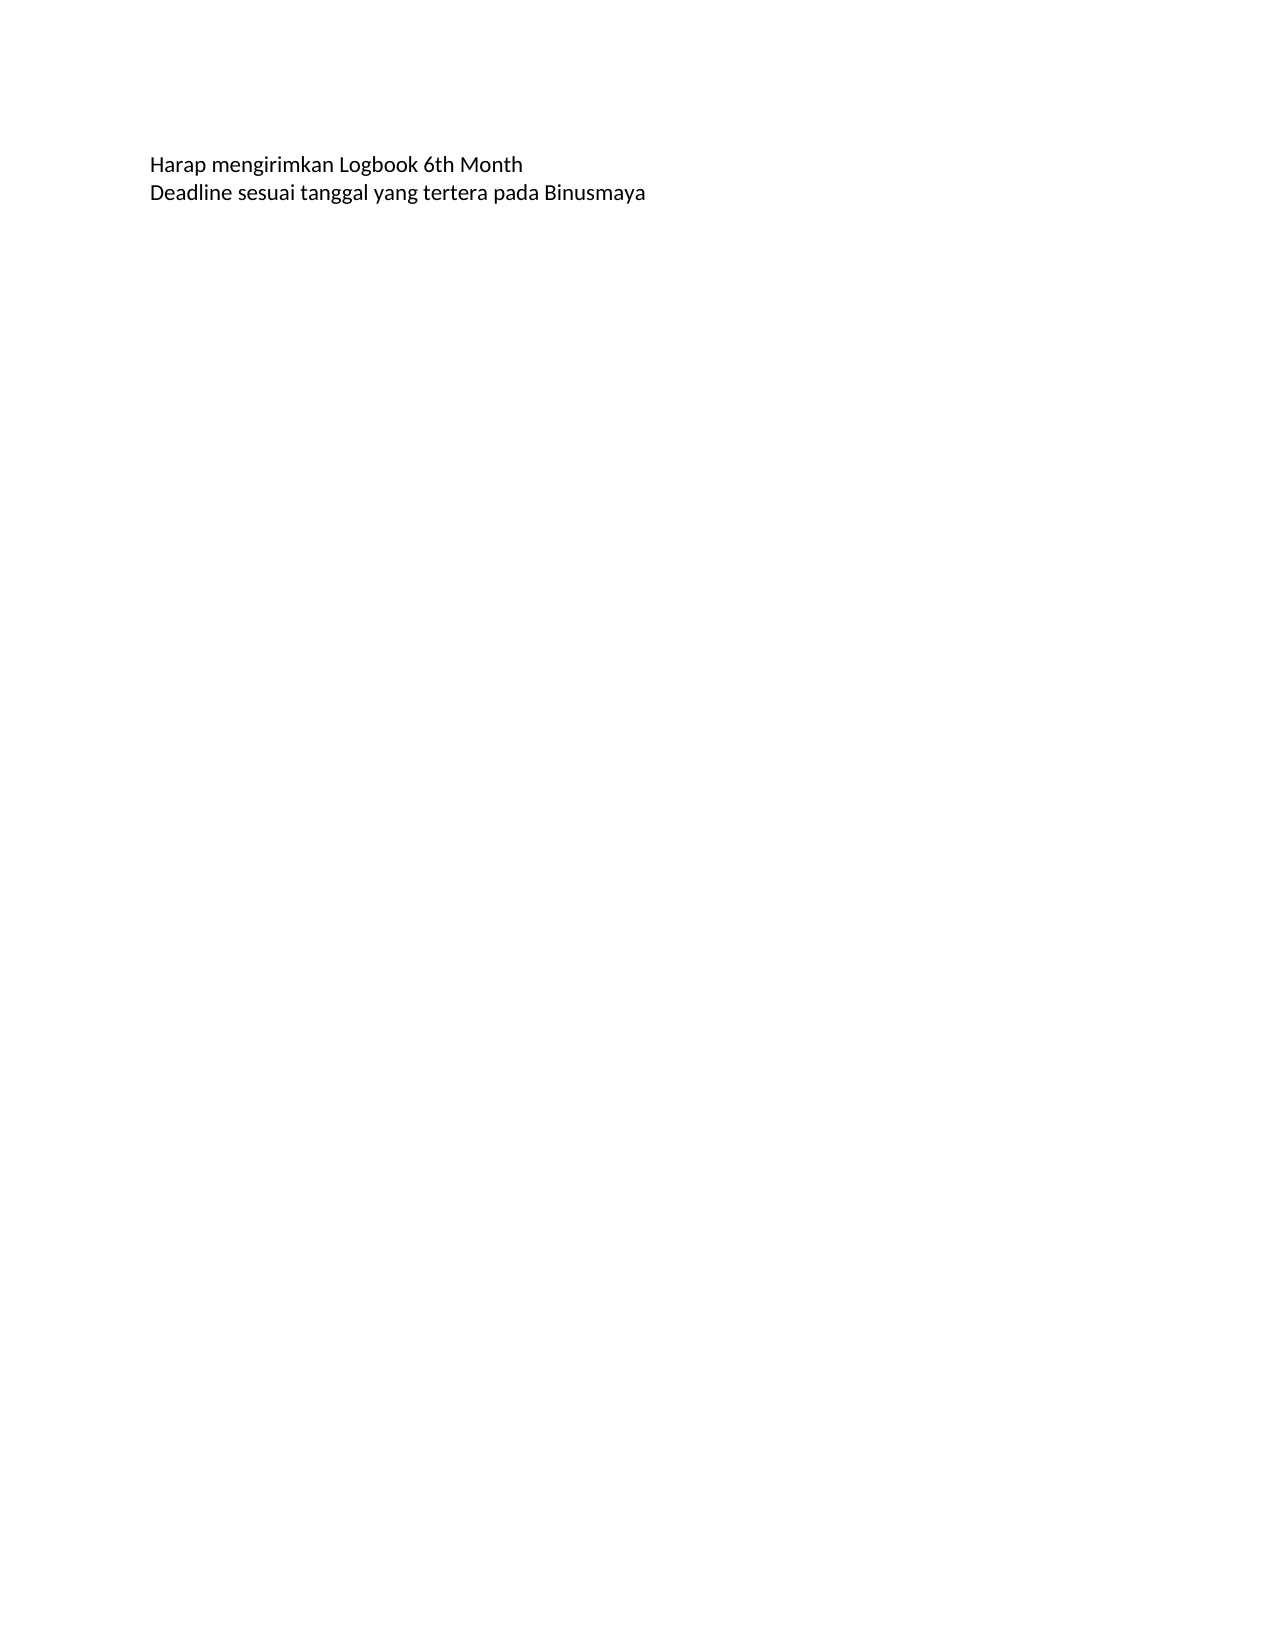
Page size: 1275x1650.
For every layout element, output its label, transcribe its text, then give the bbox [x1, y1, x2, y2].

text Deadline sesuai tanggal yang tertera pada Binusmaya [150, 178, 1125, 206]
text Harap mengirimkan Logbook 6th Month [150, 150, 1125, 178]
